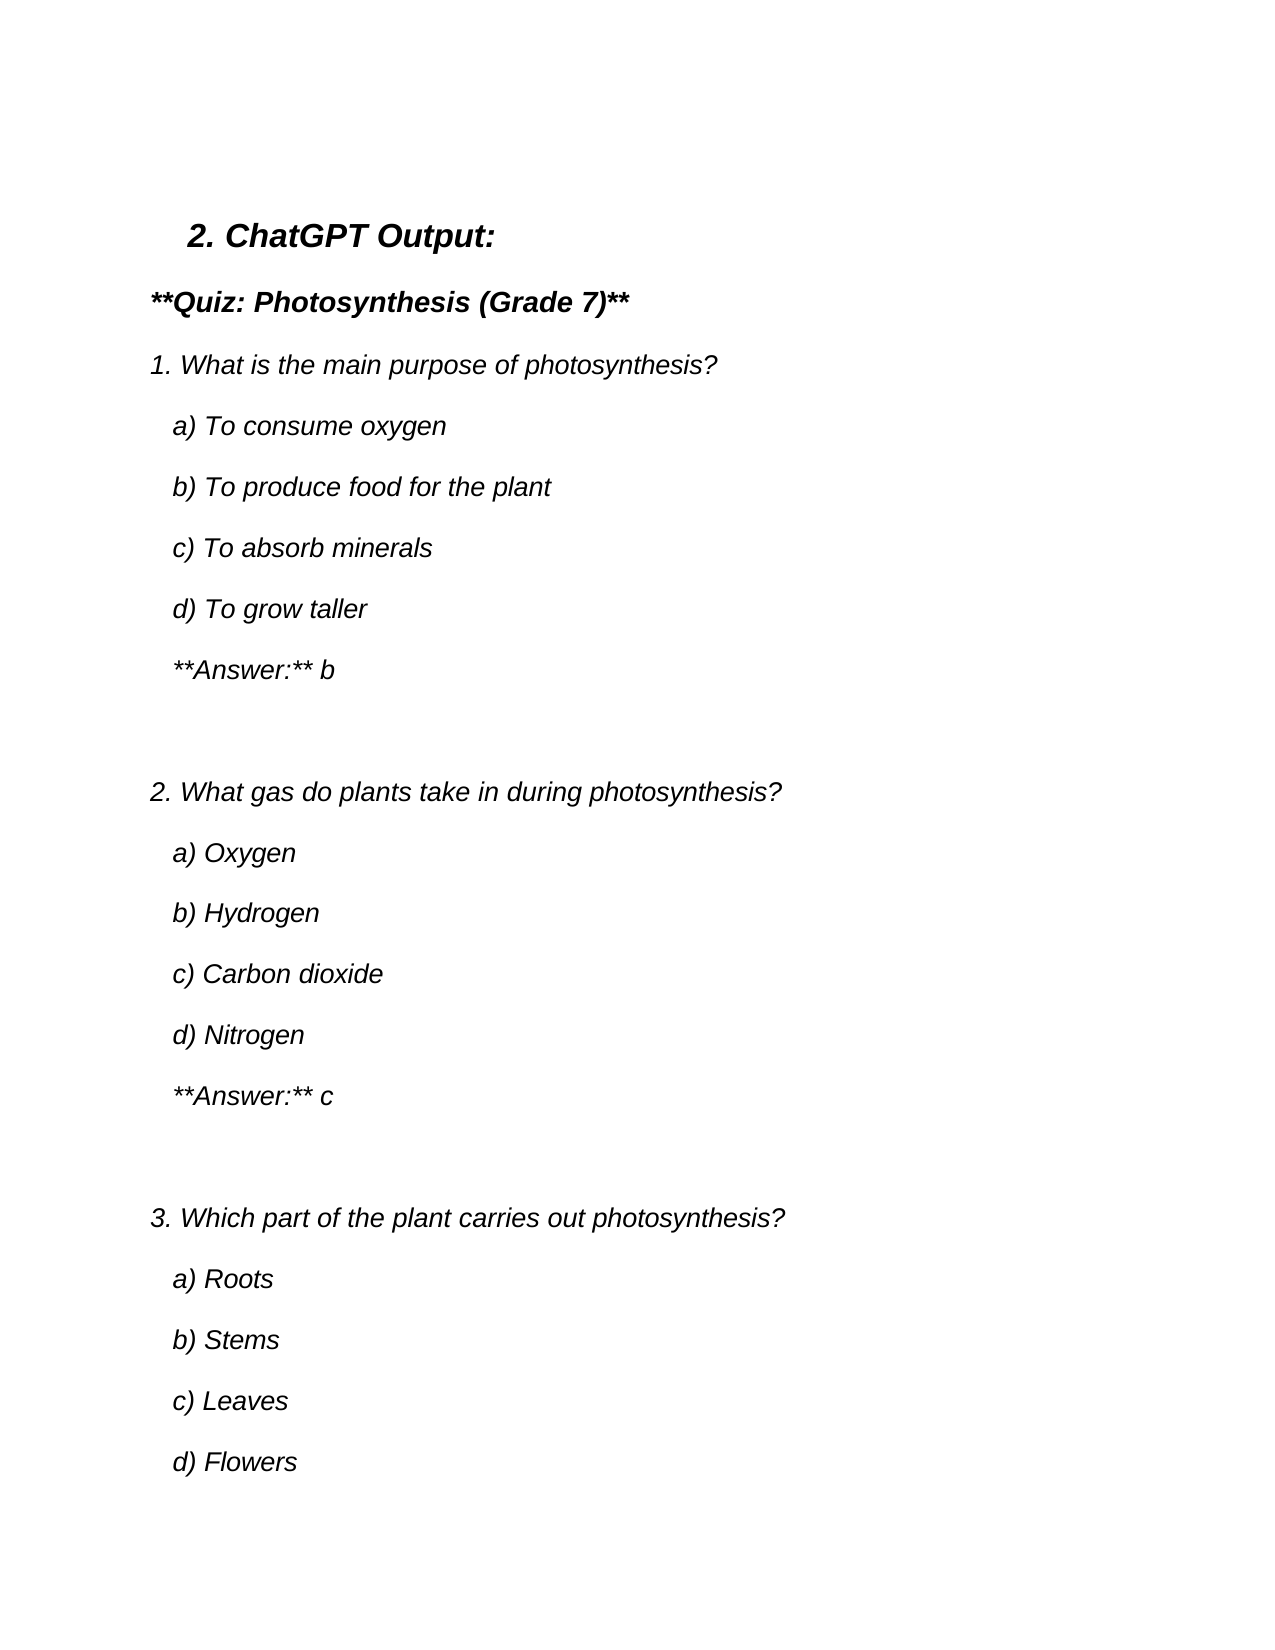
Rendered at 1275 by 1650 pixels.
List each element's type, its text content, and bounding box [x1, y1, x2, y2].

list Stems [172, 1324, 1125, 1355]
text **Answer:** c [172, 1080, 1125, 1111]
list Which part of the plant carries out photosynthesis? [150, 1202, 1125, 1233]
list Oxygen [172, 837, 1125, 868]
list To grow taller [172, 593, 1125, 624]
list To absorb minerals [172, 532, 1125, 563]
list To consume oxygen [172, 410, 1125, 441]
list What gas do plants take in during photosynthesis? [150, 776, 1125, 807]
subtitle ChatGPT Output: [187, 216, 1125, 255]
list To produce food for the plant [172, 471, 1125, 502]
list Hydrogen [172, 897, 1125, 929]
list What is the main purpose of photosynthesis? [150, 349, 1125, 380]
list Roots [172, 1263, 1125, 1294]
text **Quiz: Photosynthesis (Grade 7)** [150, 286, 1125, 319]
list Leaves [172, 1385, 1125, 1416]
list Nitrogen [172, 1019, 1125, 1051]
list Flowers [172, 1446, 1125, 1477]
list Carbon dioxide [172, 958, 1125, 989]
text **Answer:** b [172, 654, 1125, 685]
